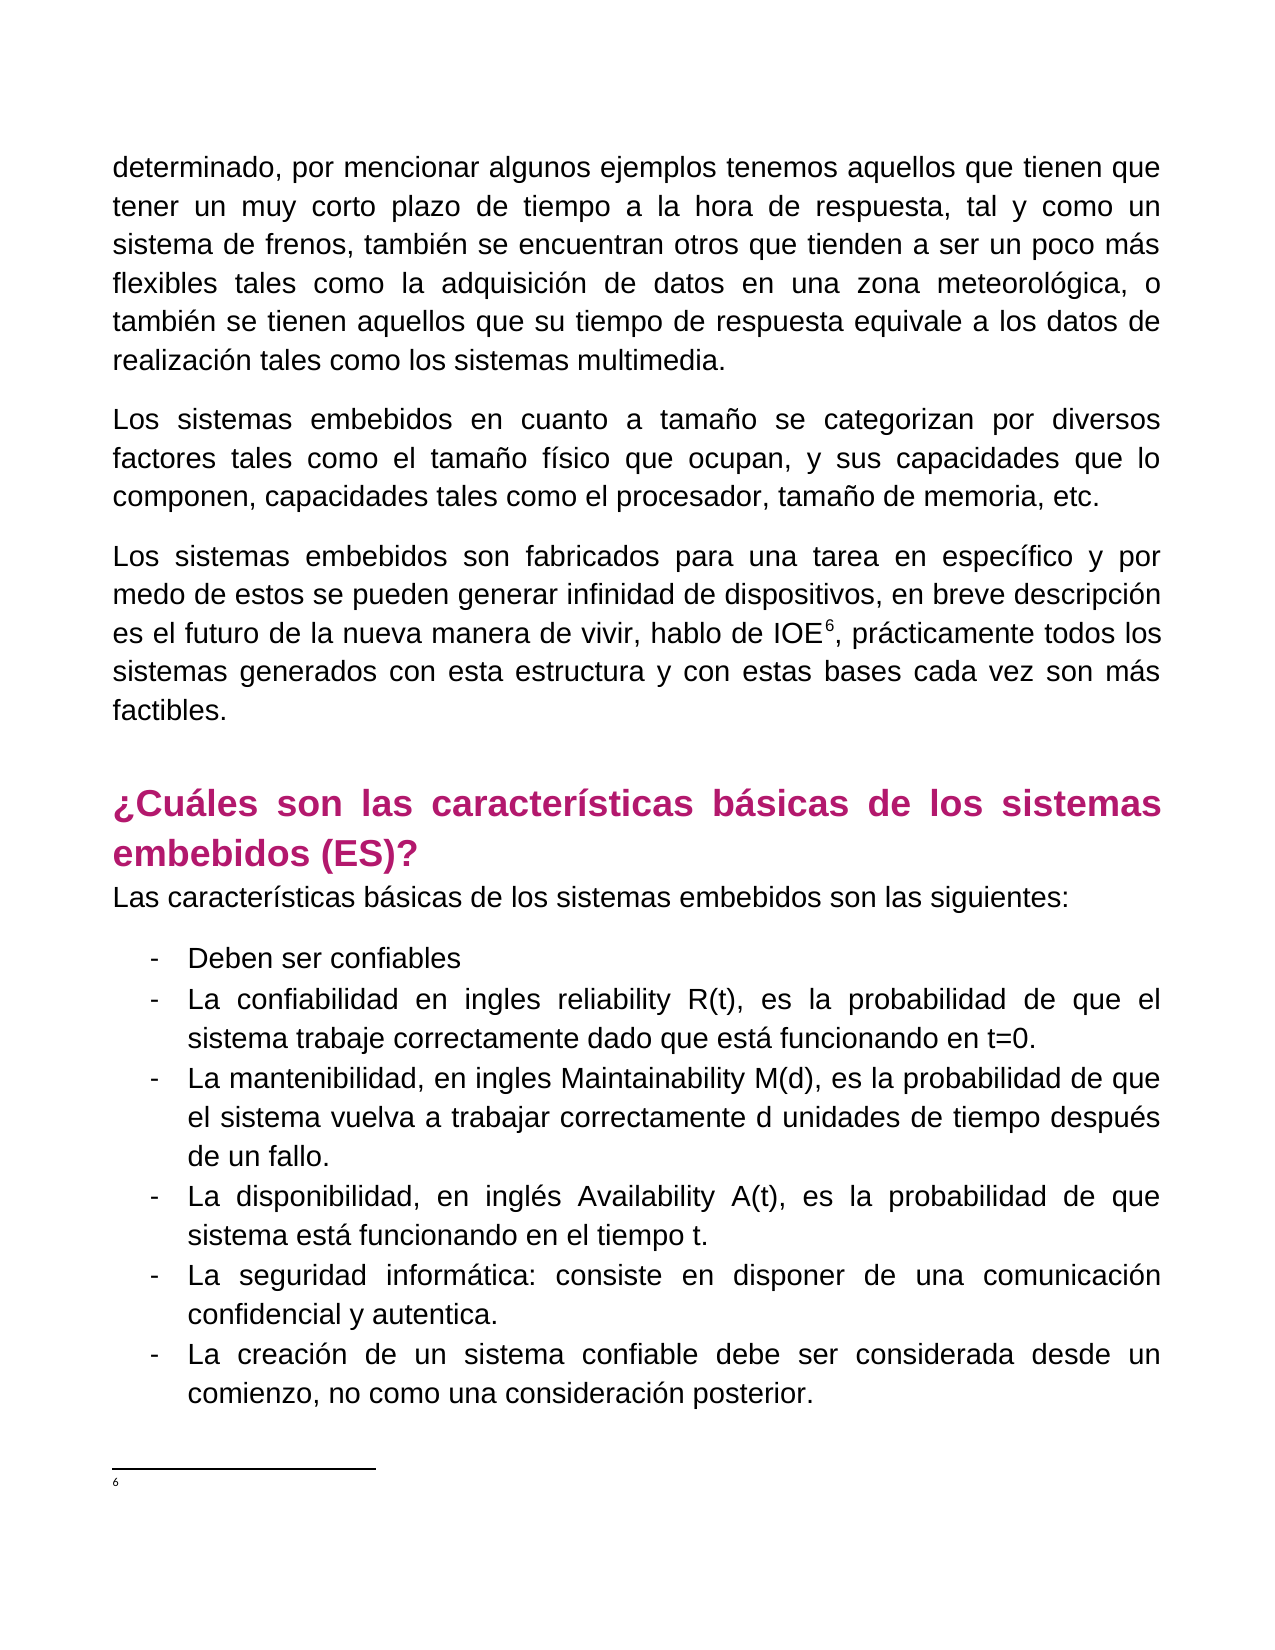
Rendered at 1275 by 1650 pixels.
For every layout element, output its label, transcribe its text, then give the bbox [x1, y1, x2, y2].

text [112, 150, 1162, 376]
text Los sistemas embebidos en cuanto a tamaño se categorizan por diversos factores tales como el tamaño físico que ocupan, y sus capacidades que lo componen, capacidades tales como el procesador, tamaño de memoria, etc. [112, 402, 1162, 513]
text Las características básicas de los sistemas embebidos son las siguientes: [112, 880, 1162, 914]
list La disponibilidad, en inglés Availability A(t), es la probabilidad de que sistema está funcionando en el tiempo t. [150, 1178, 1162, 1252]
list La creación de un sistema confiable debe ser considerada desde un comienzo, no como una consideración posterior. [150, 1336, 1162, 1410]
subtitle ¿Cuáles son las características básicas de los sistemas embebidos (ES)? [112, 781, 1162, 874]
list La seguridad informática: consiste en disponer de una comunicación confidencial y autentica. [150, 1257, 1162, 1331]
list La mantenibilidad, en ingles Maintainability M(d), es la probabilidad de que el sistema vuelva a trabajar correctamente d unidades de tiempo después de un fallo. [150, 1060, 1162, 1173]
text Los sistemas embebidos son fabricados para una tarea en específico y por medo de estos se pueden generar infinidad de dispositivos, en breve descripción es el futuro de la nueva manera de vivir, hablo de IOE, prácticamente todos los sistemas generados con esta estructura y con estas bases cada vez son más factibles. [112, 538, 1162, 726]
list La confiabilidad en ingles reliability R(t), es la probabilidad de que el sistema trabaje correctamente dado que está funcionando en t=0. [150, 981, 1162, 1055]
list Deben ser confiables [150, 940, 1162, 975]
